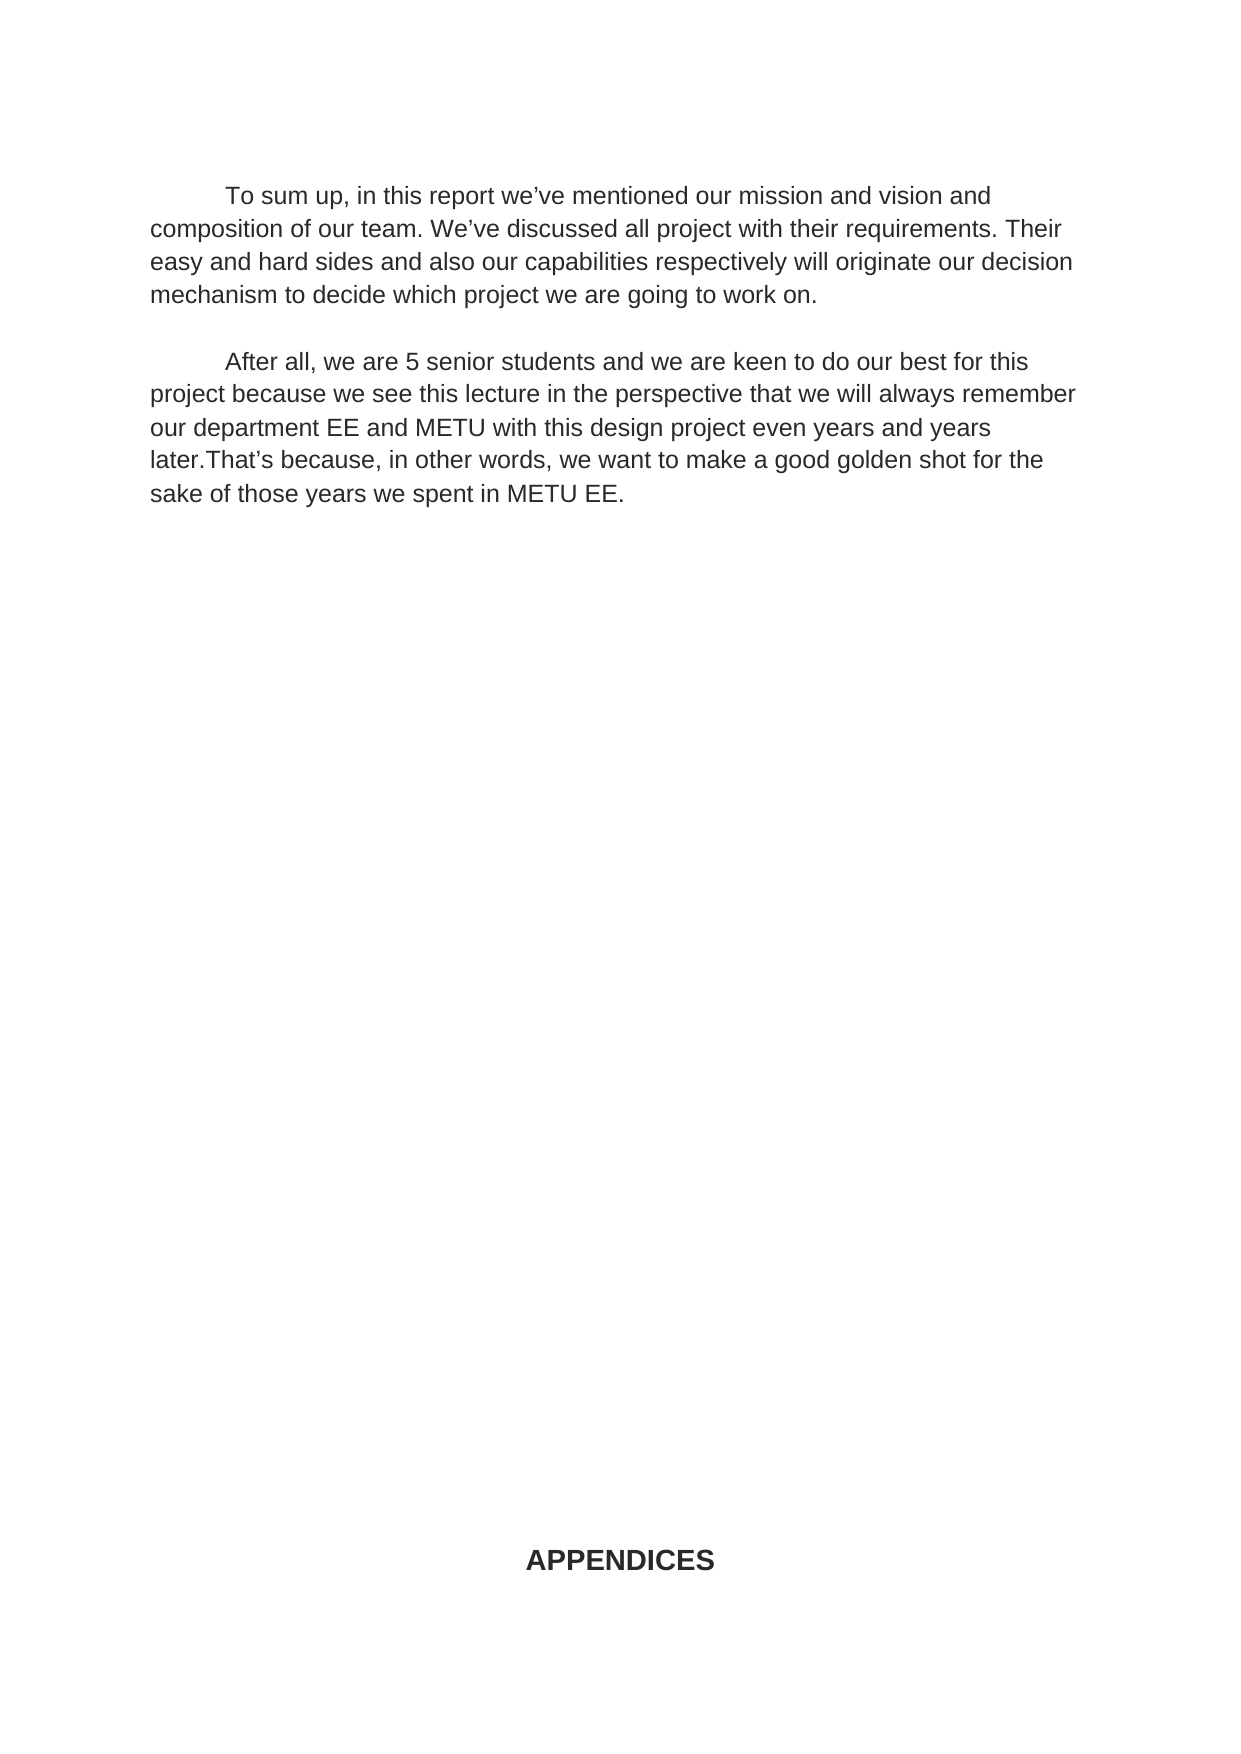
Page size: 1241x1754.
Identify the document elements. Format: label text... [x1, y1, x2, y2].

text After all, we are 5 senior students and we are keen to do our best for this project because we see this lecture in the perspective that we will always remember our department EE and METU with this design project even years and years later.That’s because, in other words, we want to make a good golden shot for the sake of those years we spent in METU EE. [150, 346, 1090, 507]
text To sum up, in this report we’ve mentioned our mission and vision and composition of our team. We’ve discussed all project with their requirements. Their easy and hard sides and also our capabilities respectively will originate our decision mechanism to decide which project we are going to work on. [150, 181, 1090, 309]
text APPENDICES [150, 1543, 1090, 1576]
